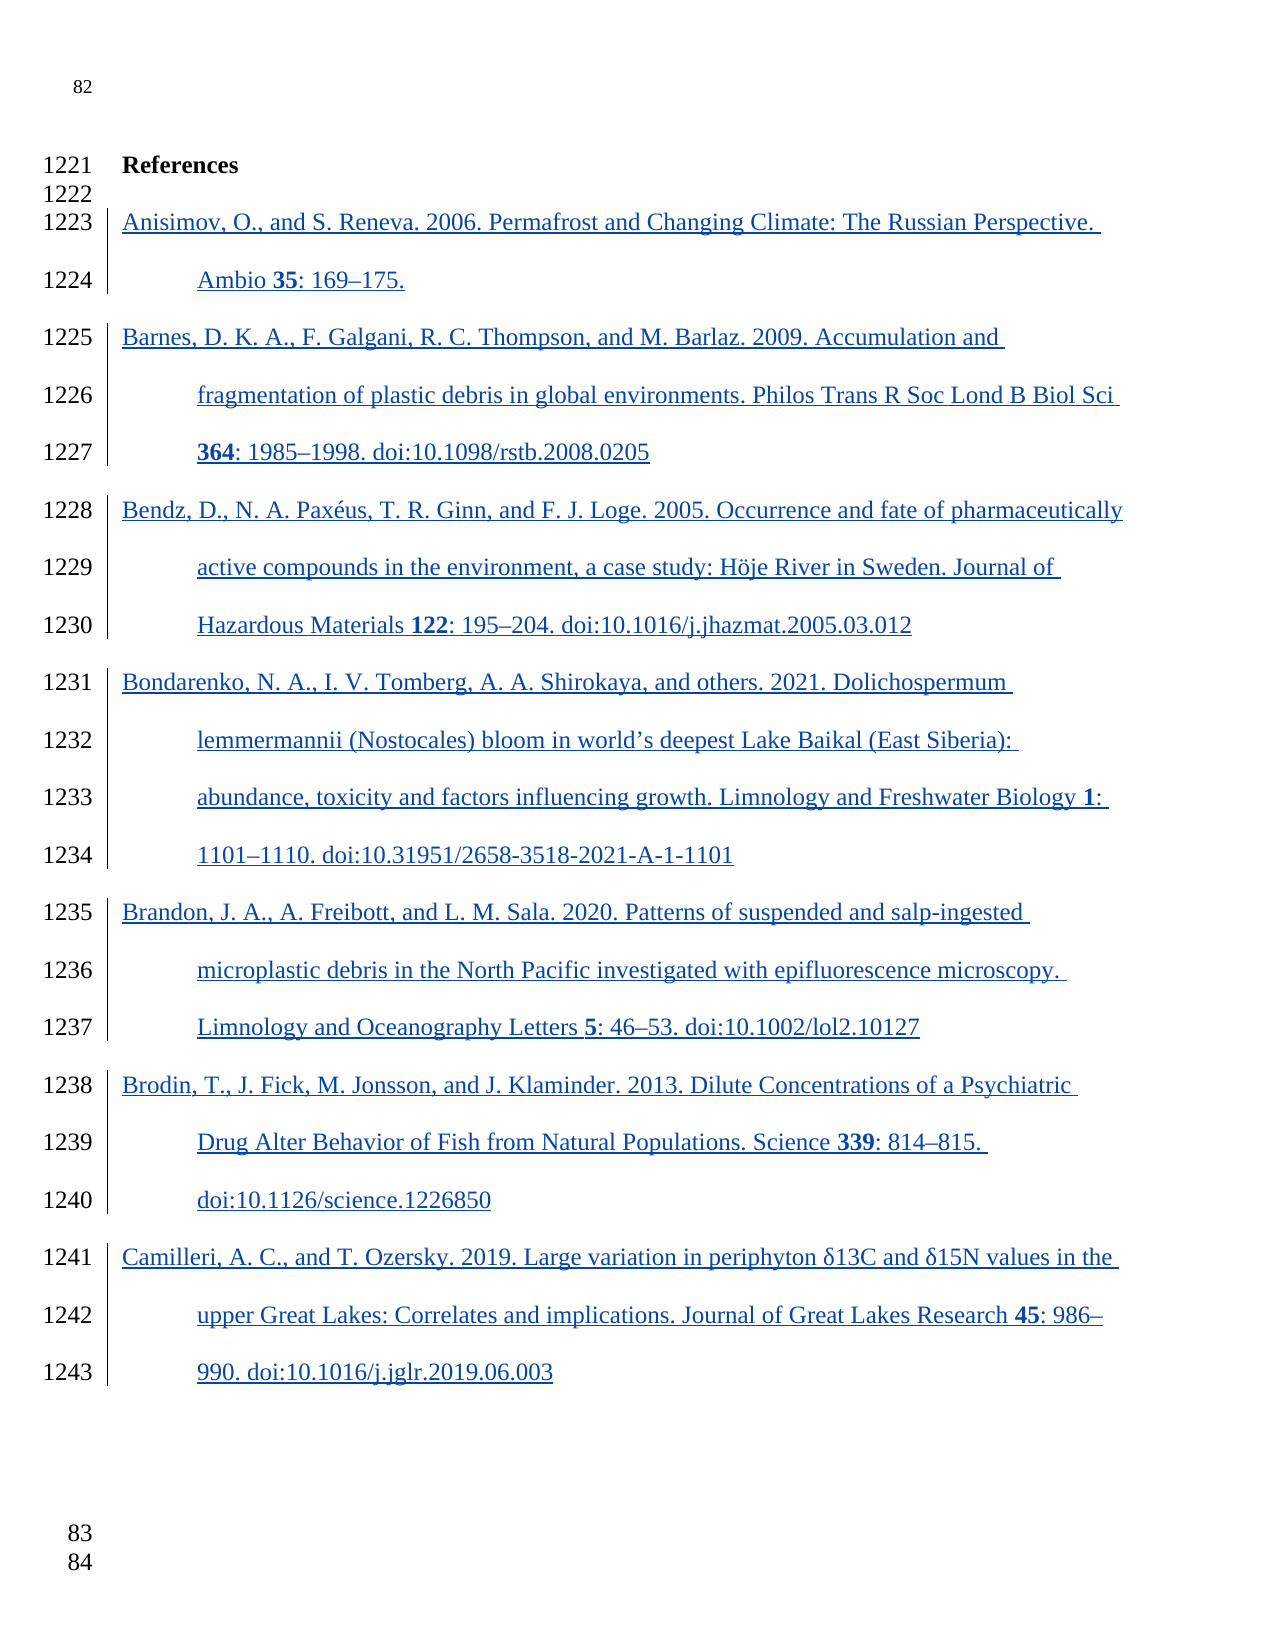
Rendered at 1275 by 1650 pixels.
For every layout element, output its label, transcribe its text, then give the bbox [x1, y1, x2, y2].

text References [122, 150, 1125, 179]
